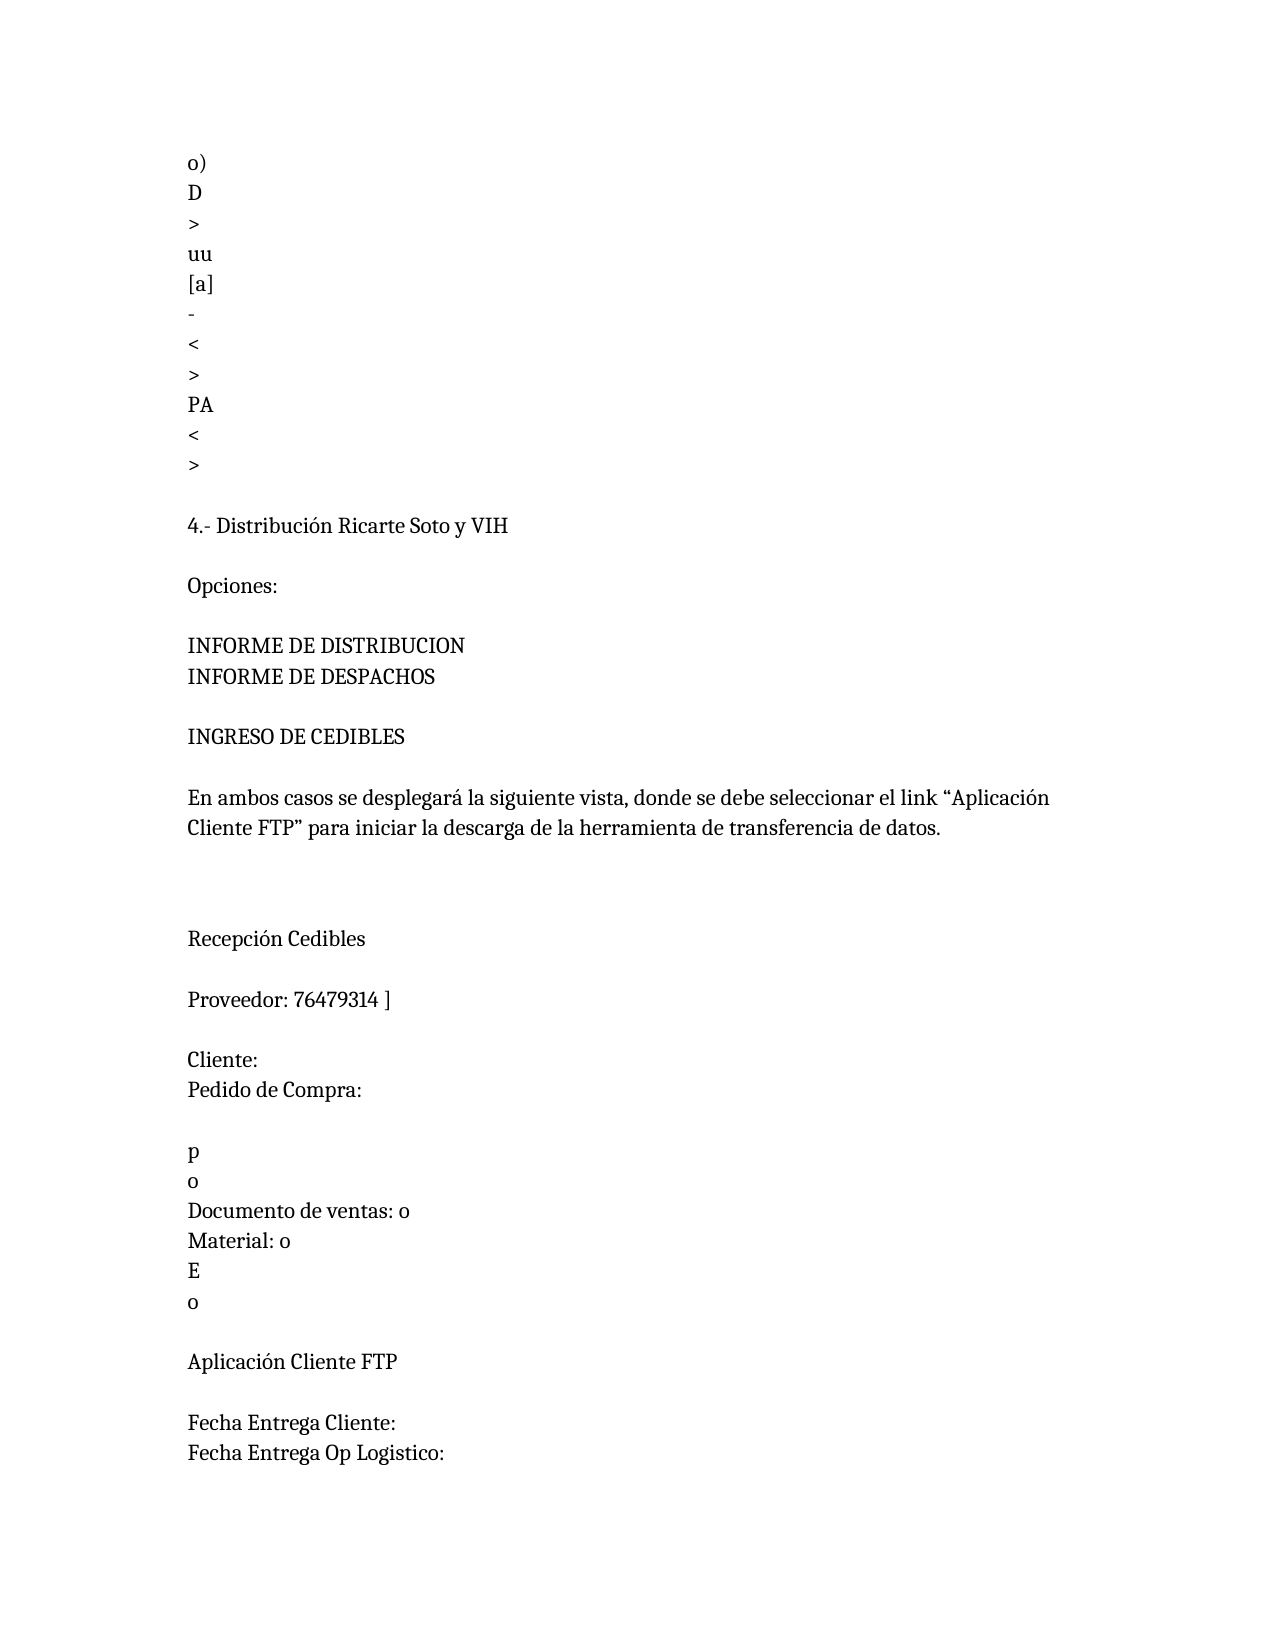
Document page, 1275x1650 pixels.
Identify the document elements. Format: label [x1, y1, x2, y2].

text [187, 150, 1087, 901]
text [187, 926, 1087, 1496]
